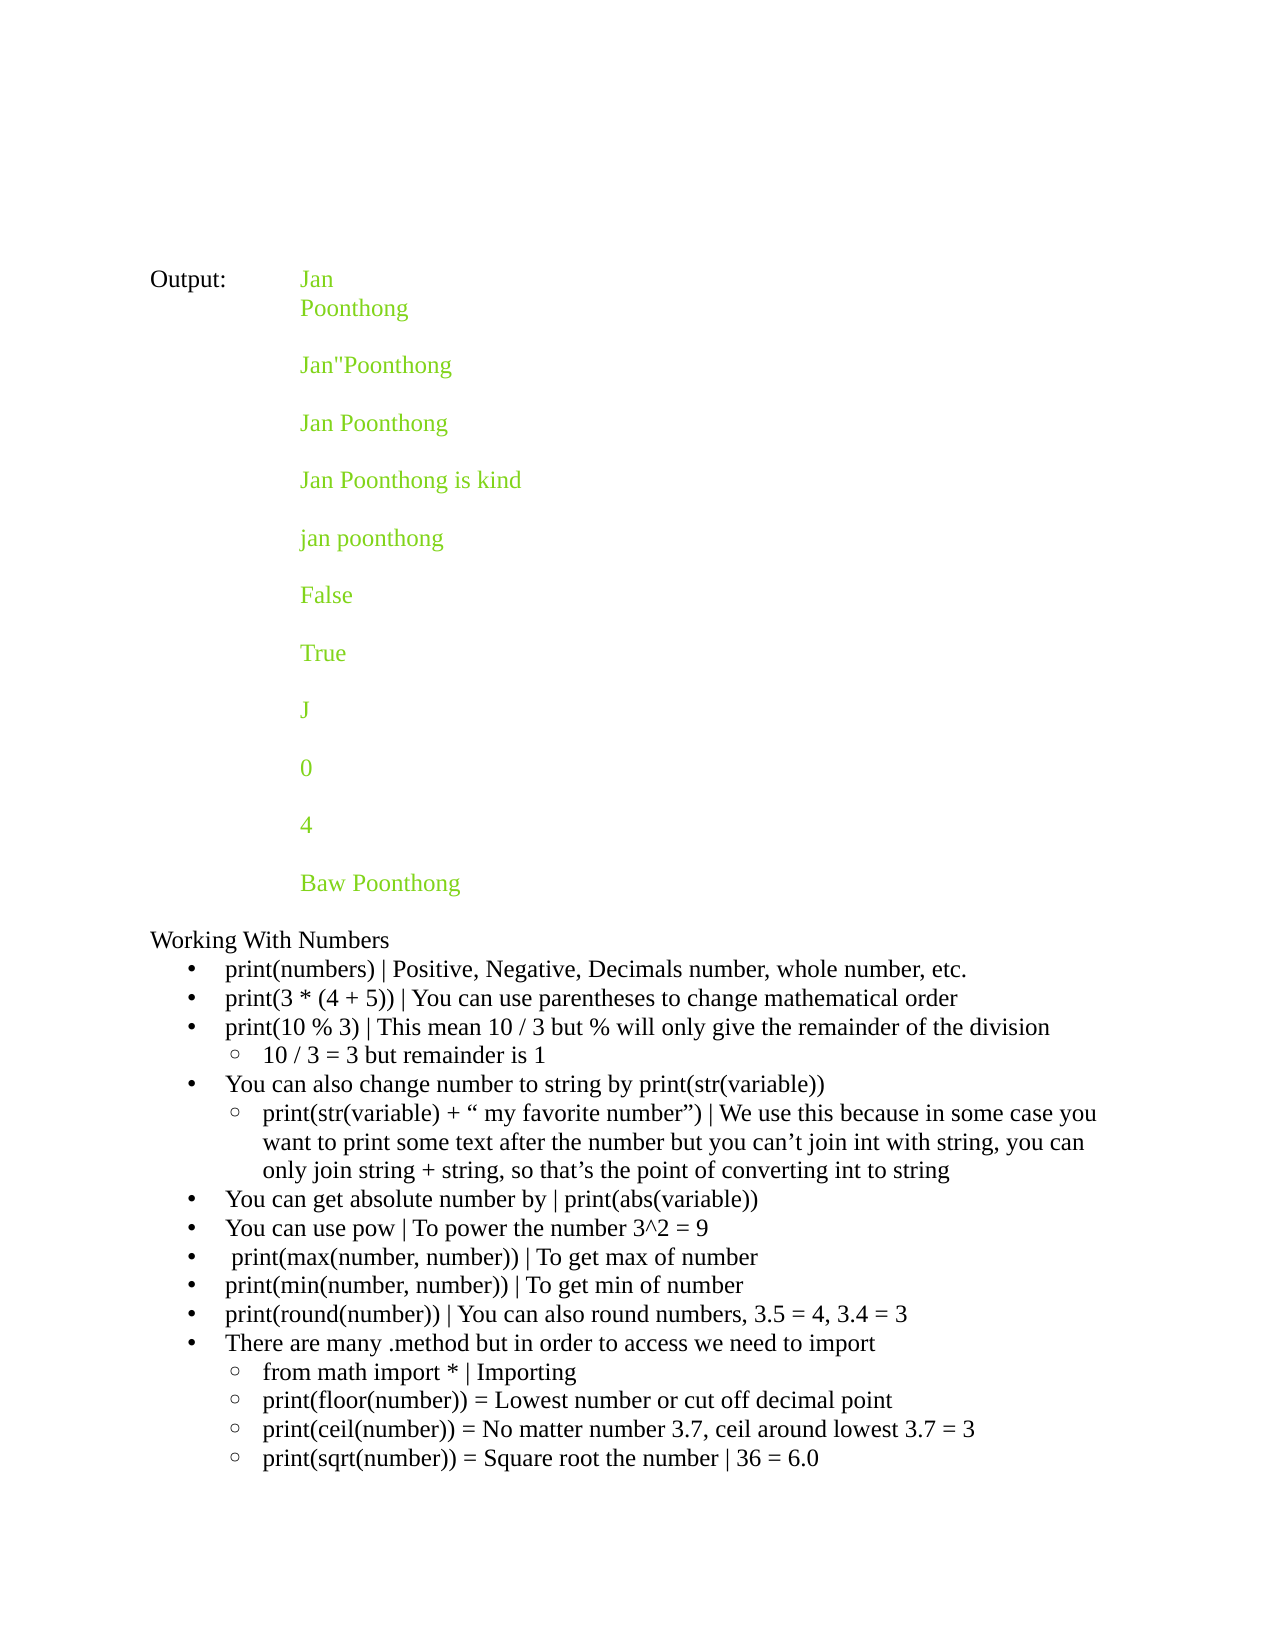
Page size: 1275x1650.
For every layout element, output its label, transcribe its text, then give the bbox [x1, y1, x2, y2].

text False [150, 580, 1125, 609]
list 10 / 3 = 3 but remainder is 1 [225, 1040, 1125, 1069]
text jan poonthong [150, 523, 1125, 552]
list print(str(variable) + “ my favorite number”) | We use this because in some case you want to print some text after the number but you can’t join int with string, you can only join string + string, so that’s the point of converting int to string [225, 1098, 1125, 1184]
list print(floor(number)) = Lowest number or cut off decimal point [225, 1385, 1125, 1414]
text J [150, 695, 1125, 724]
list print(max(number, number)) | To get max of number [187, 1242, 1125, 1270]
list print(3 * (4 + 5)) | You can use parentheses to change mathematical order [187, 983, 1125, 1012]
list You can get absolute number by | print(abs(variable)) [187, 1184, 1125, 1213]
list There are many .method but in order to access we need to import [187, 1328, 1125, 1357]
text Jan Poonthong [150, 408, 1125, 437]
list print(sqrt(number)) = Square root the number | 36 = 6.0 [225, 1443, 1125, 1472]
list print(numbers) | Positive, Negative, Decimals number, whole number, etc. [187, 954, 1125, 983]
list print(round(number)) | You can also round numbers, 3.5 = 4, 3.4 = 3 [187, 1299, 1125, 1328]
text 0 [150, 753, 1125, 782]
text Working With Numbers [150, 925, 1125, 954]
list from math import * | Importing [225, 1357, 1125, 1385]
text True [150, 638, 1125, 667]
list You can also change number to string by print(str(variable)) [187, 1069, 1125, 1098]
text Jan"Poonthong [150, 350, 1125, 379]
text Output: Jan [150, 264, 1125, 293]
text 4 [150, 810, 1125, 839]
text Baw Poonthong [150, 868, 1125, 897]
list print(min(number, number)) | To get min of number [187, 1270, 1125, 1299]
list print(10 % 3) | This mean 10 / 3 but % will only give the remainder of the division [187, 1012, 1125, 1040]
text Jan Poonthong is kind [150, 465, 1125, 494]
text Poonthong [150, 293, 1125, 322]
list You can use pow | To power the number 3^2 = 9 [187, 1213, 1125, 1242]
list print(ceil(number)) = No matter number 3.7, ceil around lowest 3.7 = 3 [225, 1414, 1125, 1443]
